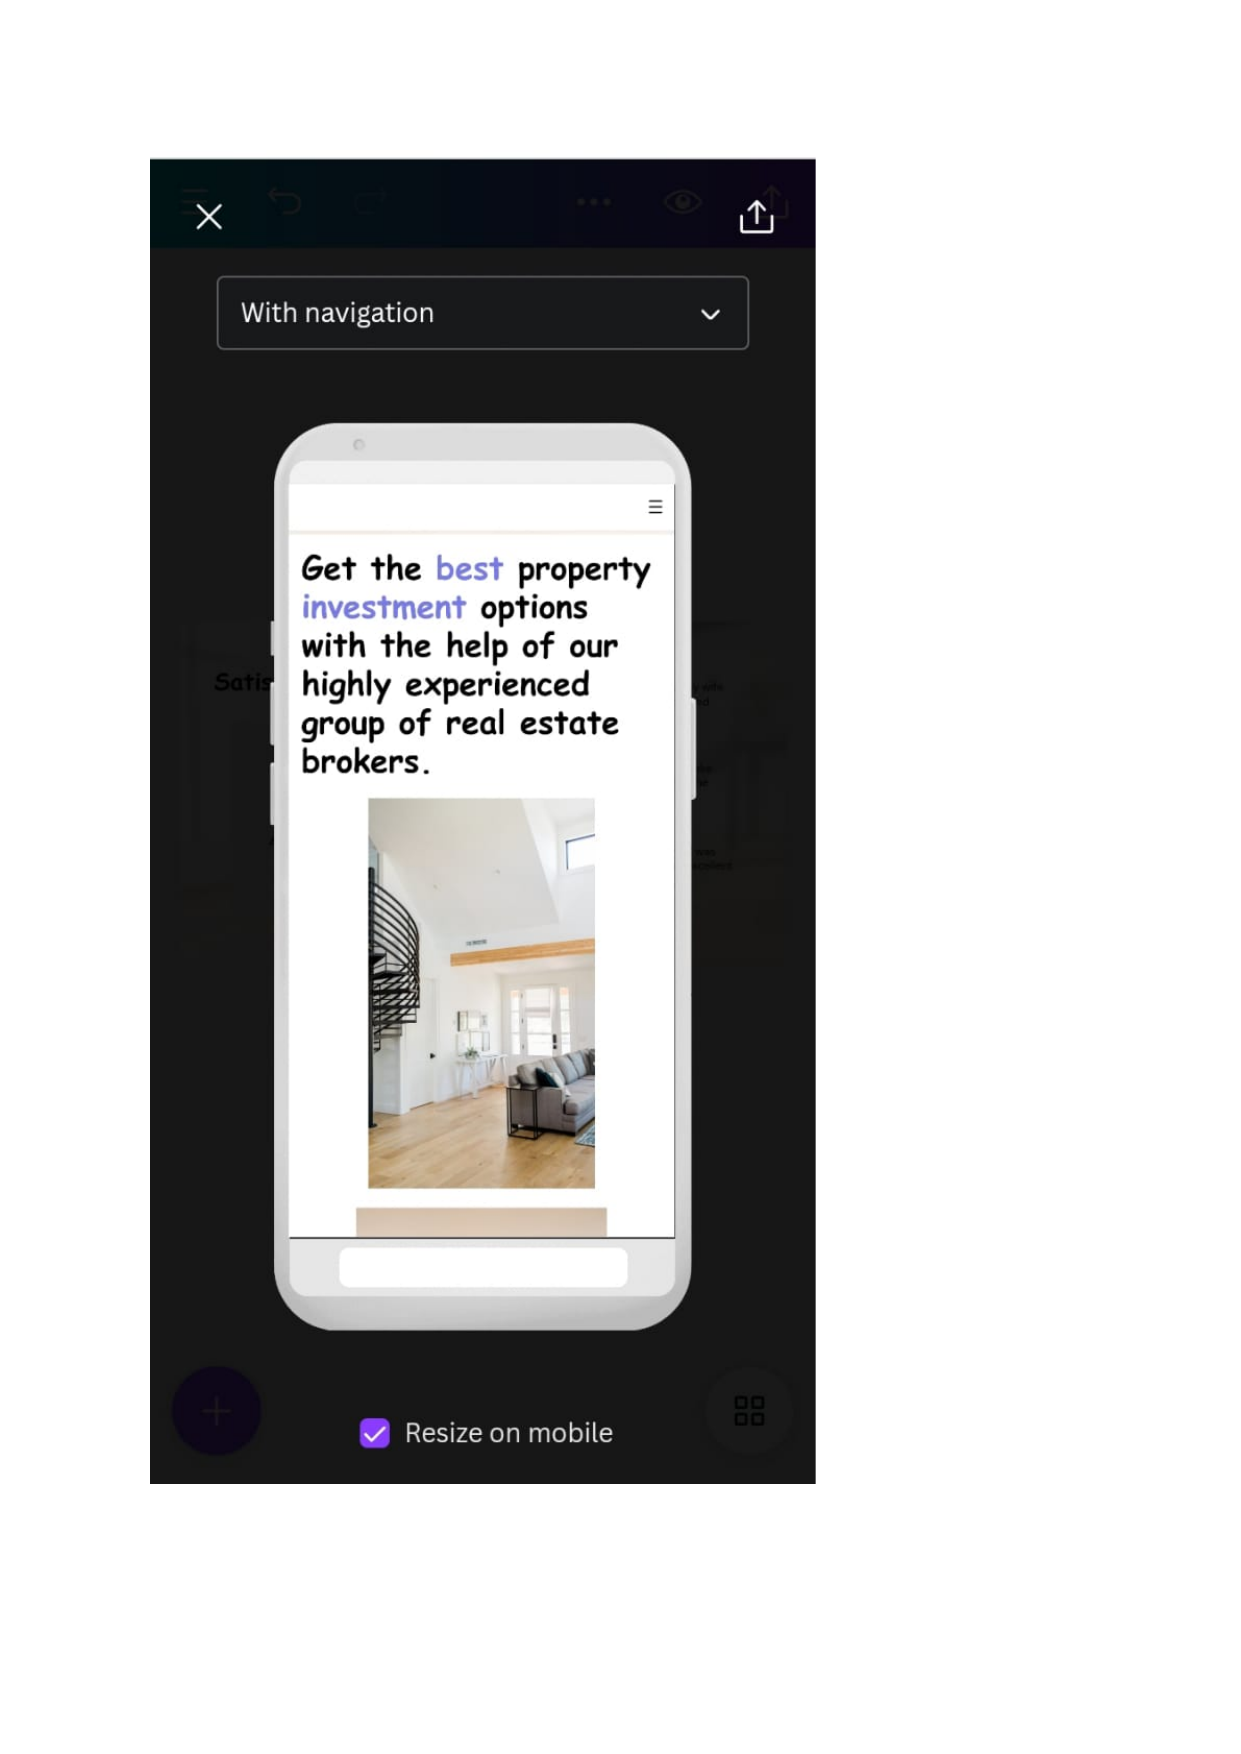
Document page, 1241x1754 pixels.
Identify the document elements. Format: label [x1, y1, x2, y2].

picture [150, 150, 816, 1484]
